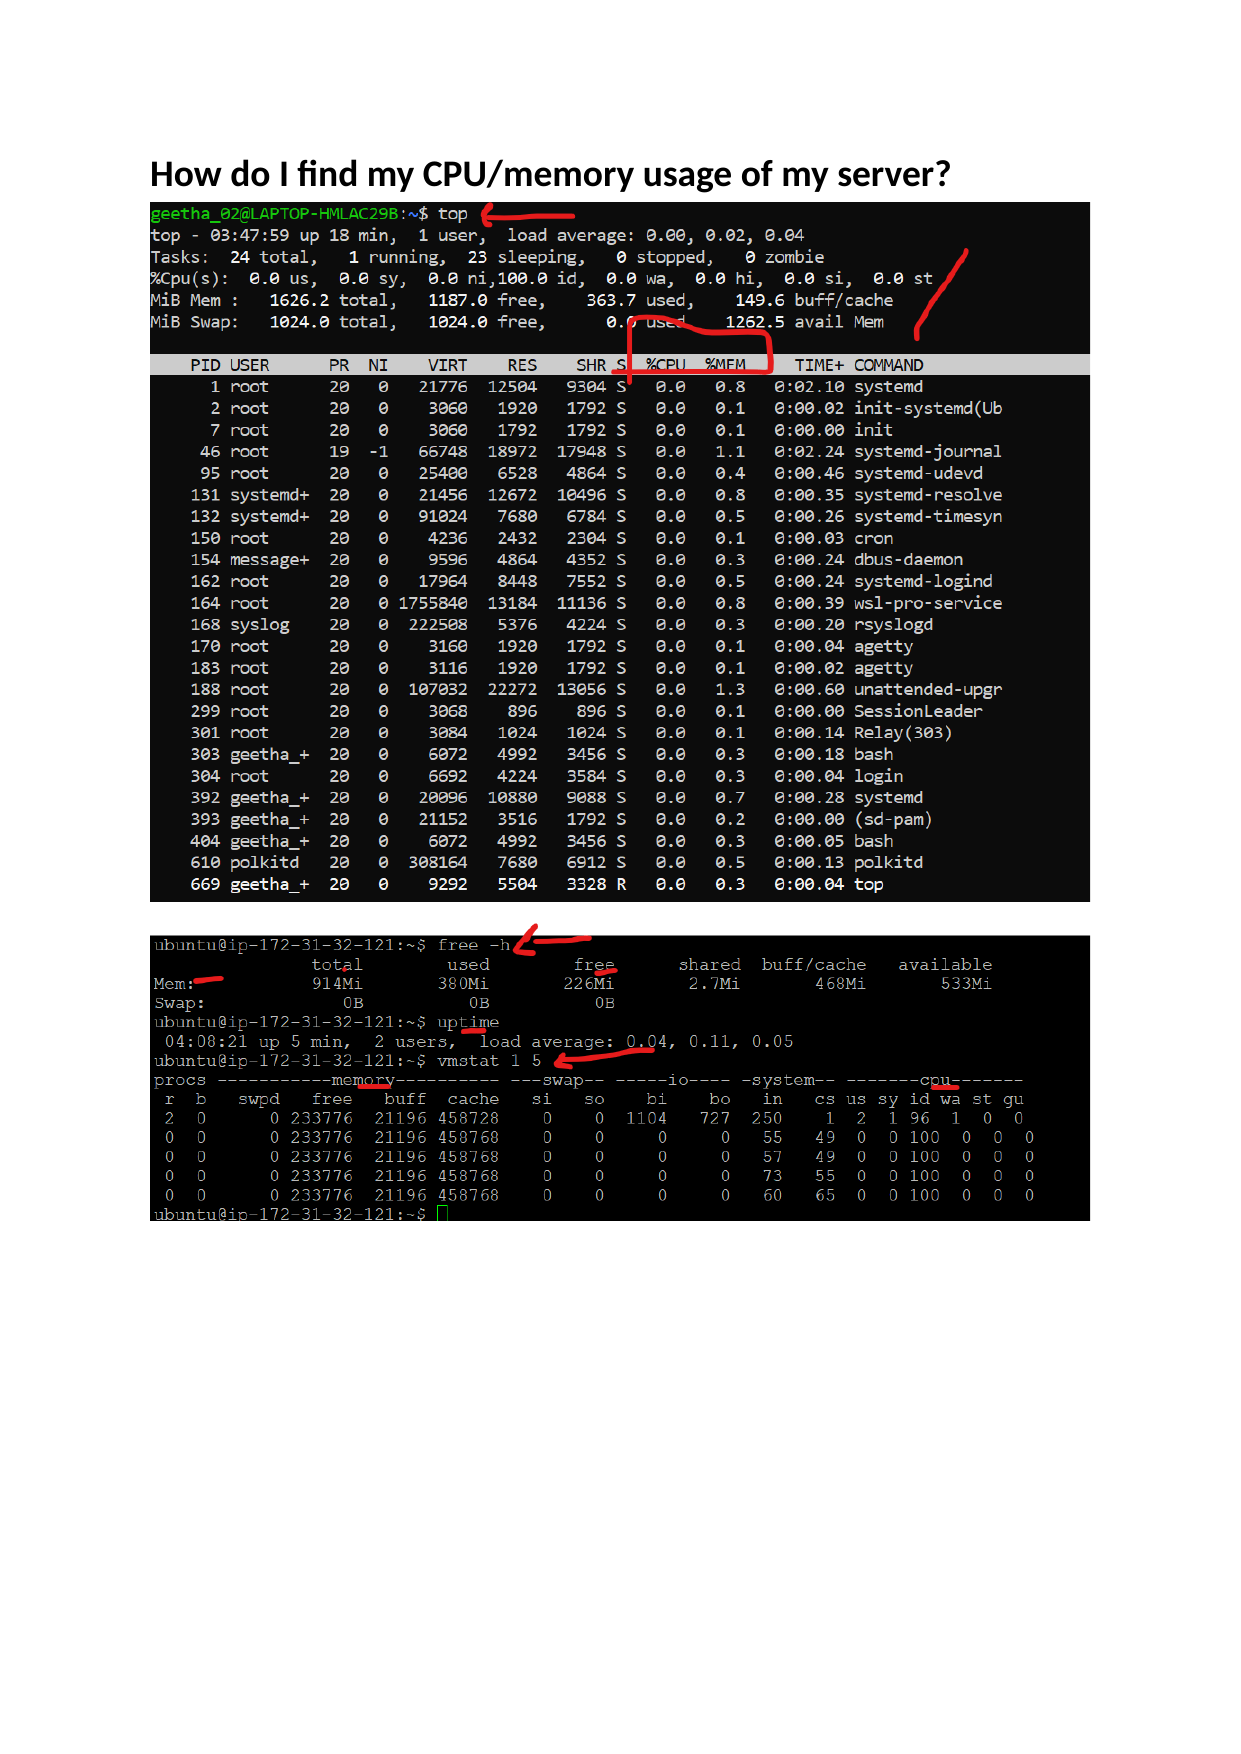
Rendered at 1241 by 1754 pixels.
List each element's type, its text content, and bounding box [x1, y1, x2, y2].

picture [150, 922, 1091, 1221]
text How do I find my CPU/memory usage of my server? [150, 150, 1090, 200]
picture [150, 200, 1091, 902]
